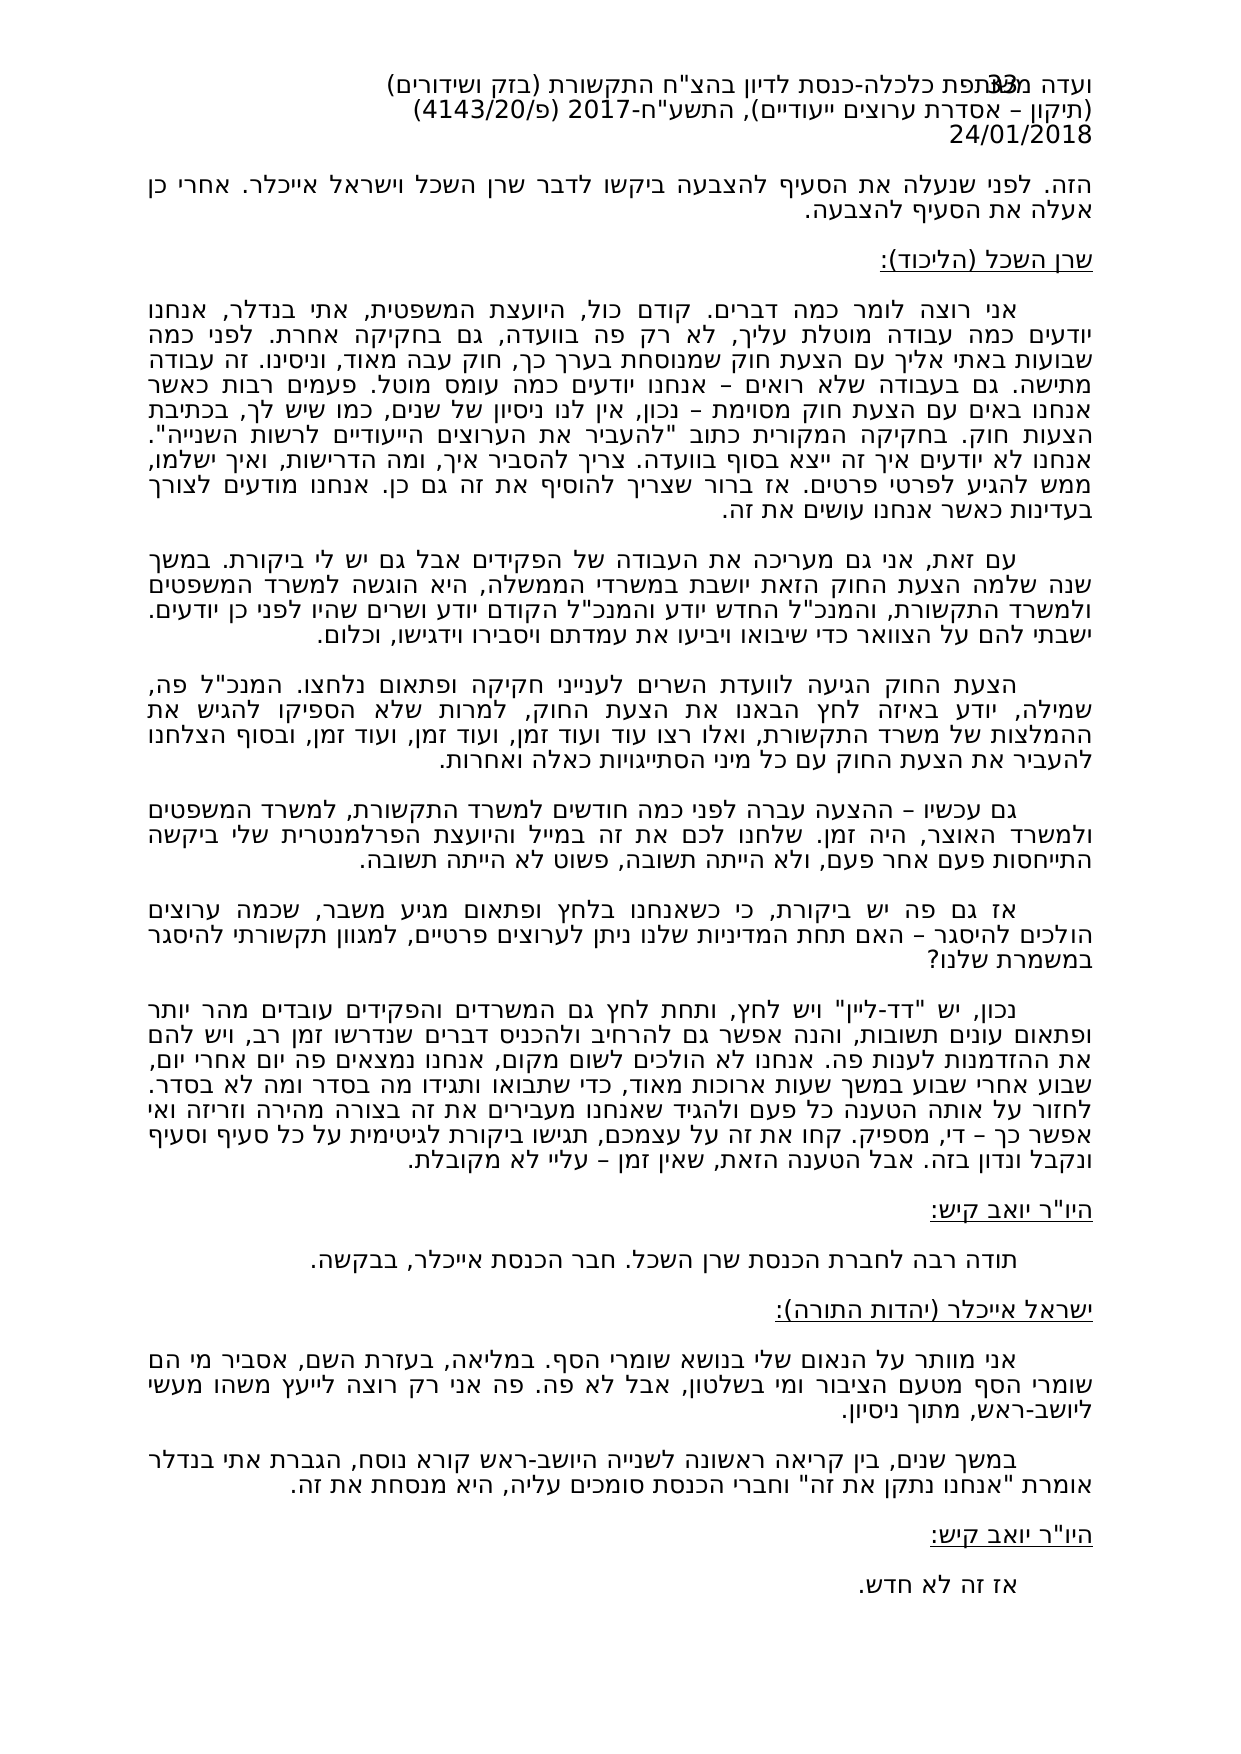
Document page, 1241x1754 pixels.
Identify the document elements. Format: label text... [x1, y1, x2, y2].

text אני רוצה לומר כמה דברים. קודם כול, היועצת המשפטית, אתי בנדלר, אנחנו יודעים כמה עבודה מוטלת עליך, לא רק פה בוועדה, גם בחקיקה אחרת. לפני כמה שבועות באתי אליך עם הצעת חוק שמנוסחת בערך כך, חוק עבה מאוד, וניסינו. זה עבודה מתישה. גם בעבודה שלא רואים – אנחנו יודעים כמה עומס מוטל. פעמים רבות כאשר אנחנו באים עם הצעת חוק מסוימת – נכון, אין לנו ניסיון של שנים, כמו שיש לך, בכתיבת הצעות חוק. בחקיקה המקורית כתוב "להעביר את הערוצים הייעודיים לרשות השנייה". אנחנו לא יודעים איך זה ייצא בסוף בוועדה. צריך להסביר איך, ומה הדרישות, ואיך ישלמו, ממש להגיע לפרטי פרטים. אז ברור שצריך להוסיף את זה גם כן. אנחנו מודעים לצורך בעדינות כאשר אנחנו עושים את זה. [147, 299, 1093, 524]
text נכון, יש "דד-ליין" ויש לחץ, ותחת לחץ גם המשרדים והפקידים עובדים מהר יותר ופתאום עונים תשובות, והנה אפשר גם להרחיב ולהכניס דברים שנדרשו זמן רב, ויש להם את ההזדמנות לענות פה. אנחנו לא הולכים לשום מקום, אנחנו נמצאים פה יום אחרי יום, שבוע אחרי שבוע במשך שעות ארוכות מאוד, כדי שתבואו ותגידו מה בסדר ומה לא בסדר. לחזור על אותה הטענה כל פעם ולהגיד שאנחנו מעבירים את זה בצורה מהירה וזריזה ואי אפשר כך – די, מספיק. קחו את זה על עצמכם, תגישו ביקורת לגיטימית על כל סעיף וסעיף ונקבל ונדון בזה. אבל הטענה הזאת, שאין זמן – עליי לא מקובלת. [147, 999, 1093, 1174]
text אני מוותר על הנאום שלי בנושא שומרי הסף. במליאה, בעזרת השם, אסביר מי הם שומרי הסף מטעם הציבור ומי בשלטון, אבל לא פה. פה אני רק רוצה לייעץ משהו מעשי ליושב-ראש, מתוך ניסיון. [147, 1349, 1093, 1424]
text במשך שנים, בין קריאה ראשונה לשנייה היושב-ראש קורא נוסח, הגברת אתי בנדלר אומרת "אנחנו נתקן את זה" וחברי הכנסת סומכים עליה, היא מנסחת את זה. [147, 1449, 1093, 1499]
text הצעת החוק הגיעה לוועדת השרים לענייני חקיקה ופתאום נלחצו. המנכ"ל פה, שמילה, יודע באיזה לחץ הבאנו את הצעת החוק, למרות שלא הספיקו להגיש את ההמלצות של משרד התקשורת, ואלו רצו עוד ועוד זמן, ועוד זמן, ועוד זמן, ובסוף הצלחנו להעביר את הצעת החוק עם כל מיני הסתייגויות כאלה ואחרות. [147, 674, 1093, 774]
text אז זה לא חדש. [147, 1574, 1093, 1599]
text היו"ר יואב קיש: [147, 1199, 1093, 1224]
text עם זאת, אני גם מעריכה את העבודה של הפקידים אבל גם יש לי ביקורת. במשך שנה שלמה הצעת החוק הזאת יושבת במשרדי הממשלה, היא הוגשה למשרד המשפטים ולמשרד התקשורת, והמנכ"ל החדש יודע והמנכ"ל הקודם יודע ושרים שהיו לפני כן יודעים. ישבתי להם על הצוואר כדי שיבואו ויביעו את עמדתם ויסבירו וידגישו, וכלום. [147, 549, 1093, 649]
text שרן השכל (הליכוד): [147, 249, 1093, 274]
text אז גם פה יש ביקורת, כי כשאנחנו בלחץ ופתאום מגיע משבר, שכמה ערוצים הולכים להיסגר – האם תחת המדיניות שלנו ניתן לערוצים פרטיים, למגוון תקשורתי להיסגר במשמרת שלנו? [147, 899, 1093, 974]
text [147, 174, 1093, 224]
text ישראל אייכלר (יהדות התורה): [147, 1299, 1093, 1324]
text תודה רבה לחברת הכנסת שרן השכל. חבר הכנסת אייכלר, בבקשה. [147, 1249, 1093, 1274]
text היו"ר יואב קיש: [147, 1524, 1093, 1549]
text גם עכשיו – ההצעה עברה לפני כמה חודשים למשרד התקשורת, למשרד המשפטים ולמשרד האוצר, היה זמן. שלחנו לכם את זה במייל והיועצת הפרלמנטרית שלי ביקשה התייחסות פעם אחר פעם, ולא הייתה תשובה, פשוט לא הייתה תשובה. [147, 799, 1093, 874]
